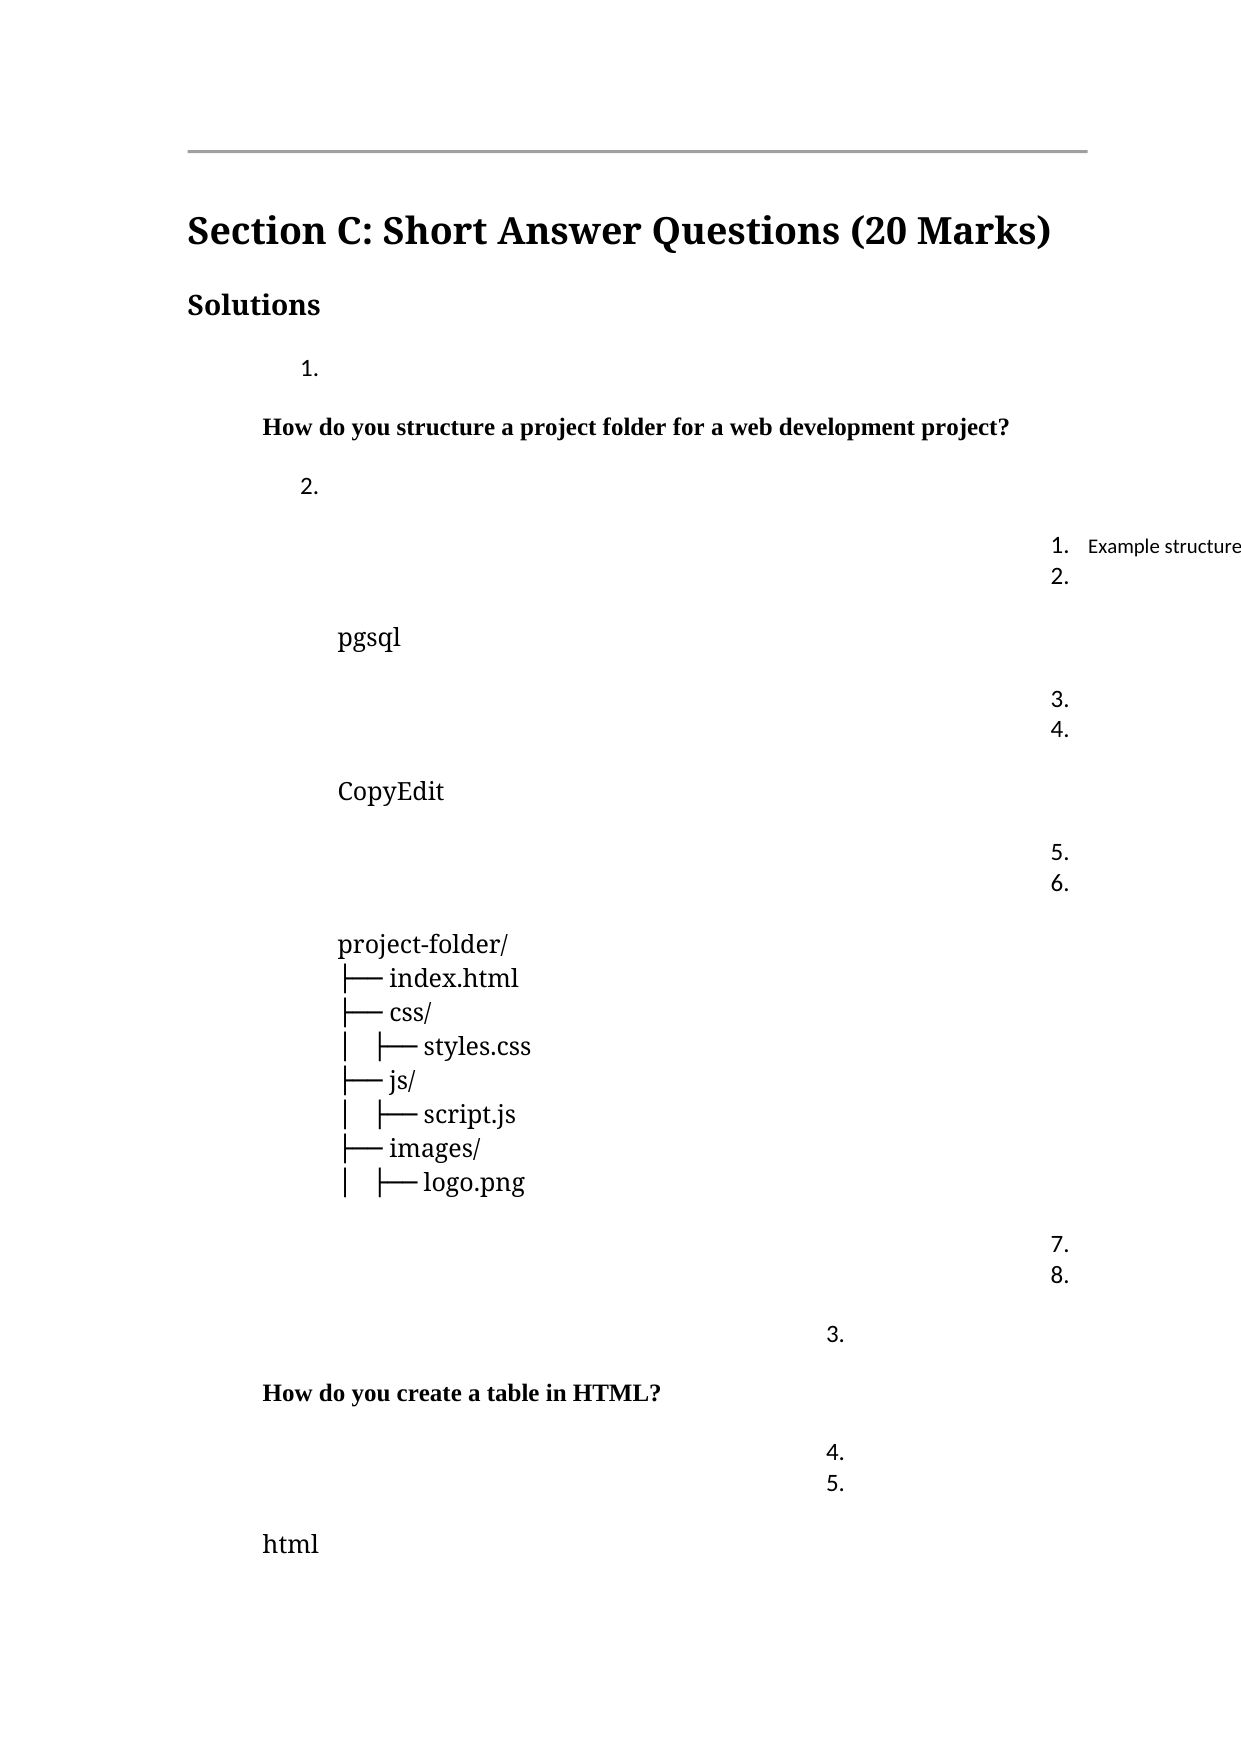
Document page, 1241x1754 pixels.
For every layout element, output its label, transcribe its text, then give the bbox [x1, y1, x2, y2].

text How do you structure a project folder for a web development project? [262, 412, 1053, 441]
text CopyEdit [337, 773, 1053, 807]
text project-folder/ [337, 927, 1053, 961]
text ├── js/ [337, 1063, 1053, 1097]
text How do you create a table in HTML? [262, 1378, 1053, 1407]
text │ ├── script.js [337, 1097, 1053, 1131]
text ├── css/ [337, 995, 1053, 1029]
subtitle Section C: Short Answer Questions (20 Marks) [187, 204, 1053, 256]
subtitle Solutions [187, 285, 1053, 323]
text ├── index.html [337, 961, 1053, 995]
text ├── images/ [337, 1131, 1053, 1165]
text html [262, 1526, 1053, 1560]
list Example structure: [1050, 529, 1240, 560]
text │ ├── styles.css [337, 1029, 1053, 1063]
text pgsql [337, 620, 1053, 654]
text │ ├── logo.png [337, 1165, 1053, 1199]
